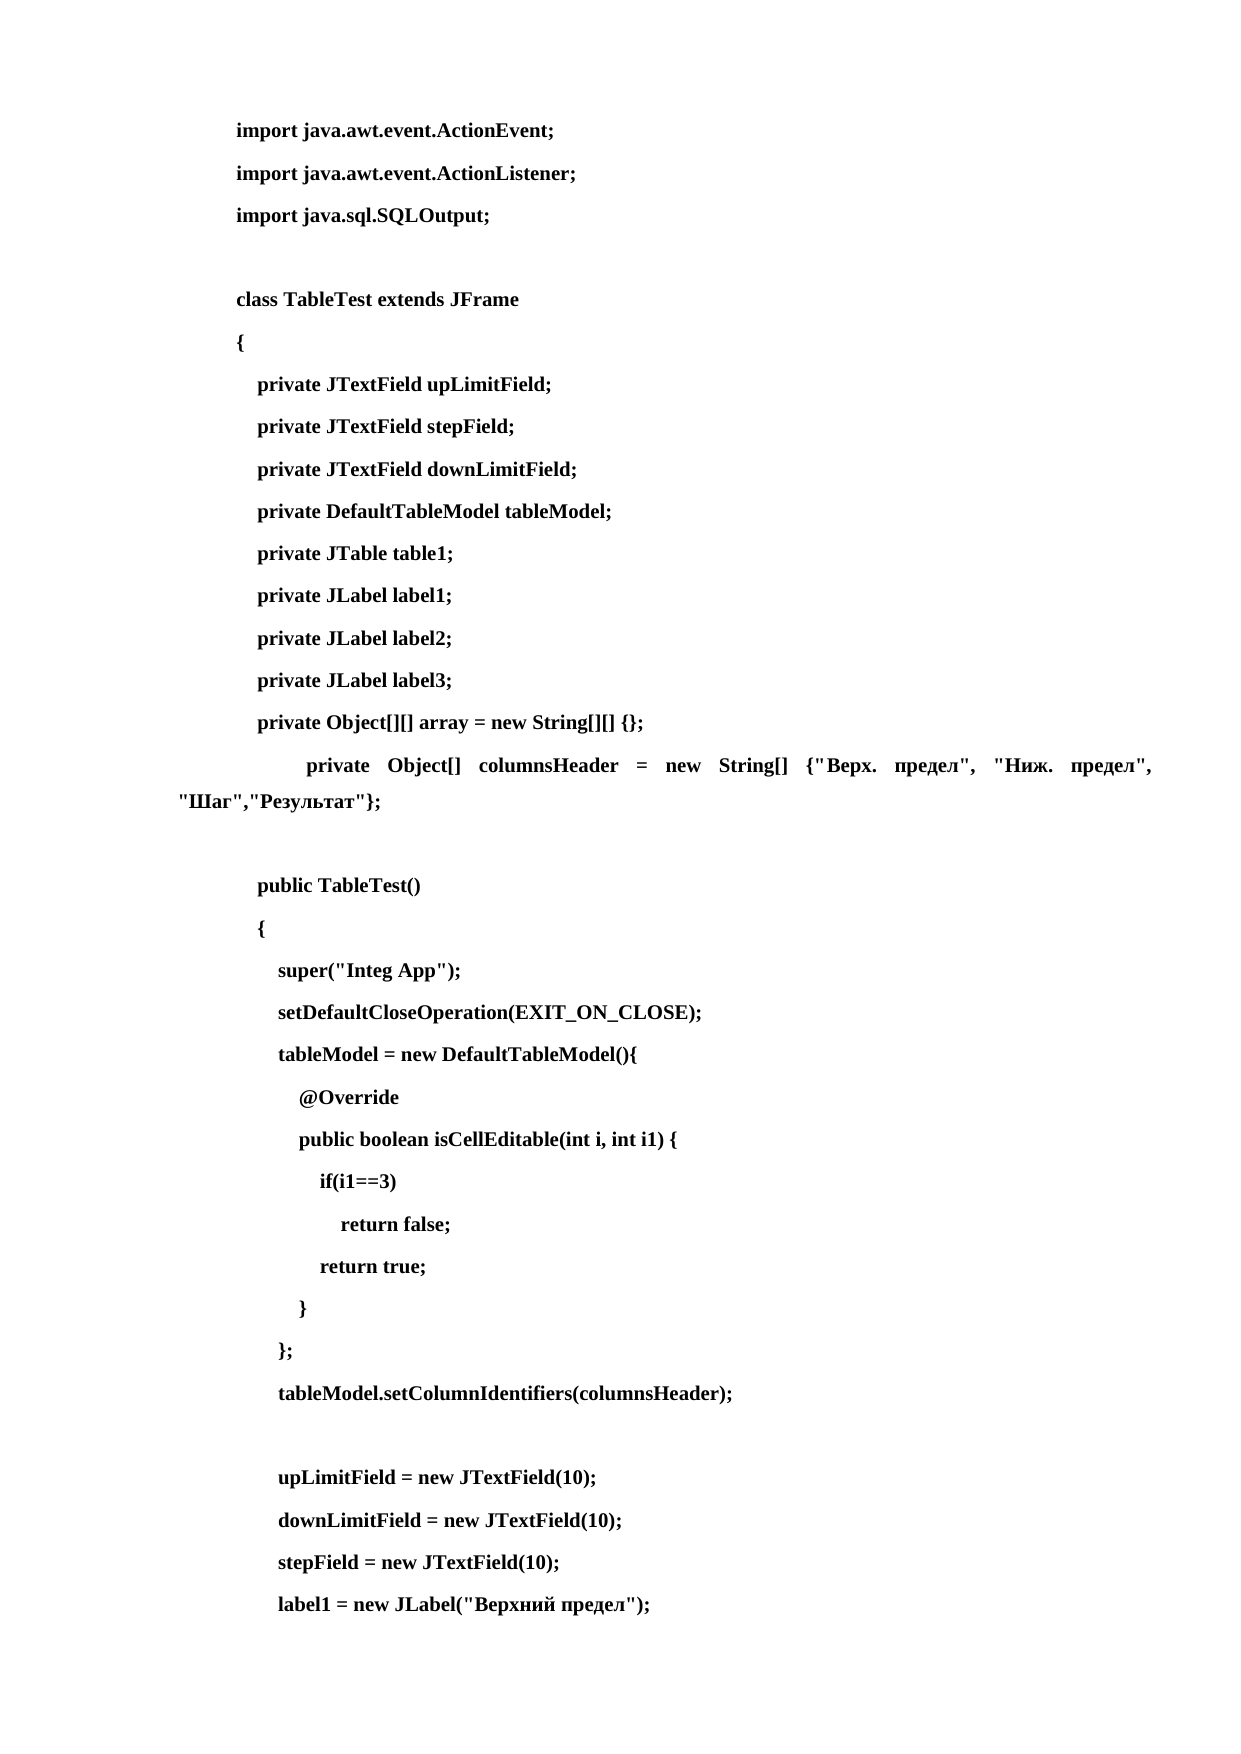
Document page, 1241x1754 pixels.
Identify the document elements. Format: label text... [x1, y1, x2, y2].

text @Override [177, 1084, 1152, 1109]
text return true; [177, 1254, 1152, 1278]
text import java.awt.event.ActionListener; [177, 160, 1152, 184]
text { [177, 329, 1152, 354]
text tableModel = new DefaultTableModel(){ [177, 1042, 1152, 1066]
text private JTextField stepField; [177, 414, 1152, 438]
text public TableTest() [177, 873, 1152, 897]
text public boolean isCellEditable(int i, int i1) { [177, 1127, 1152, 1151]
text } [177, 1296, 1152, 1320]
text private JTextField downLimitField; [177, 456, 1152, 481]
text import java.awt.event.ActionEvent; [177, 118, 1152, 142]
text stepField = new JTextField(10); [177, 1550, 1152, 1574]
text tableModel.setColumnIdentifiers(columnsHeader); [177, 1381, 1152, 1405]
text { [177, 915, 1152, 939]
text class TableTest extends JFrame [177, 287, 1152, 311]
text return false; [177, 1211, 1152, 1236]
text downLimitField = new JTextField(10); [177, 1507, 1152, 1532]
text private JTable table1; [177, 541, 1152, 565]
text private JLabel label1; [177, 583, 1152, 607]
text super("Integ App"); [177, 958, 1152, 982]
text private JLabel label2; [177, 626, 1152, 650]
text upLimitField = new JTextField(10); [177, 1465, 1152, 1489]
text private DefaultTableModel tableModel; [177, 499, 1152, 523]
text }; [177, 1338, 1152, 1362]
text import java.sql.SQLOutput; [177, 203, 1152, 227]
text setDefaultCloseOperation(EXIT_ON_CLOSE); [177, 1000, 1152, 1024]
text if(i1==3) [177, 1169, 1152, 1193]
text private Object[][] array = new String[][] {}; [177, 710, 1152, 734]
text label1 = new JLabel("Верхний предел"); [177, 1592, 1152, 1616]
text private Object[] columnsHeader = new String[] {"Верх. предел", "Ниж. предел", "Шаг","Результат"}; [177, 752, 1152, 813]
text private JLabel label3; [177, 668, 1152, 692]
text private JTextField upLimitField; [177, 372, 1152, 396]
